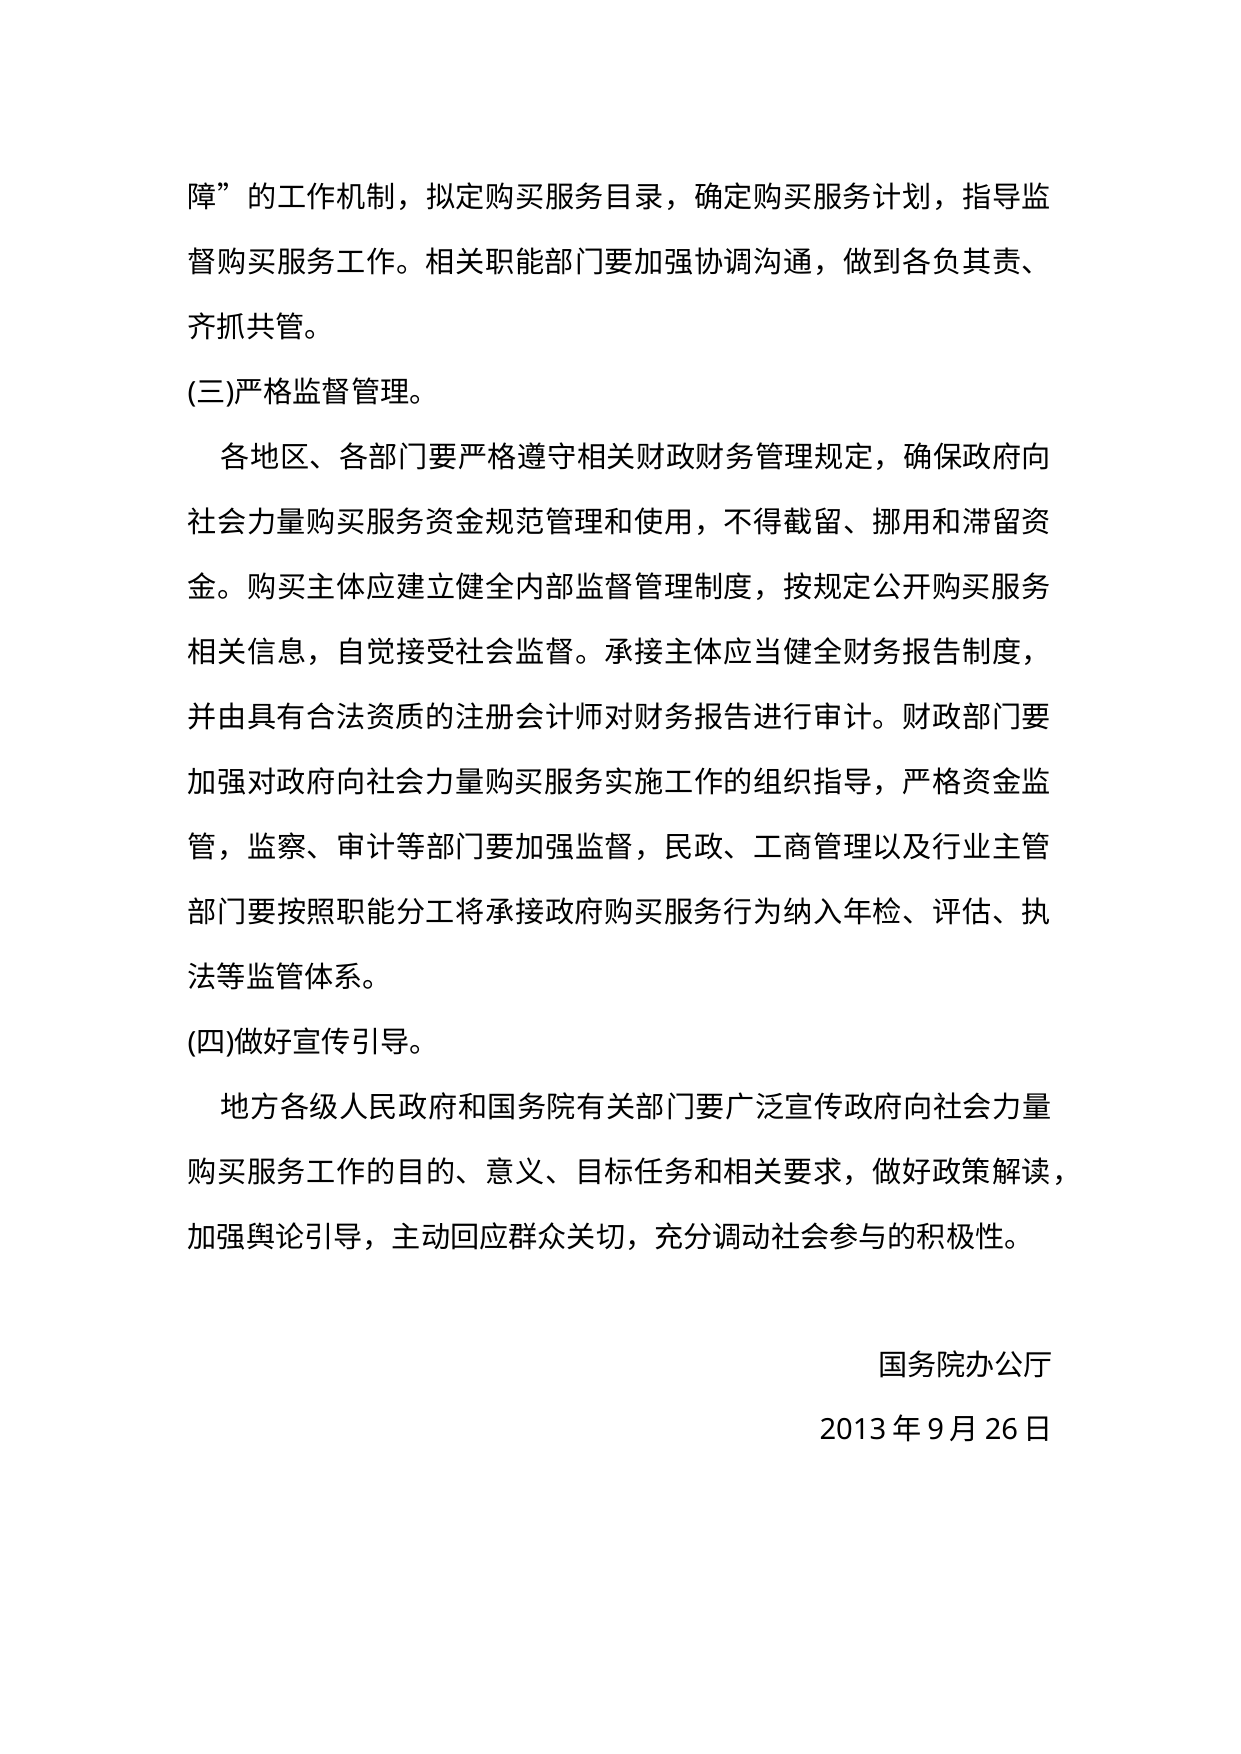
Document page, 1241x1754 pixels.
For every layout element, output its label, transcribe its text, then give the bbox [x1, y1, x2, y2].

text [187, 162, 1053, 1299]
text 国务院办公厅 2013年9月26日 [187, 1330, 1053, 1460]
